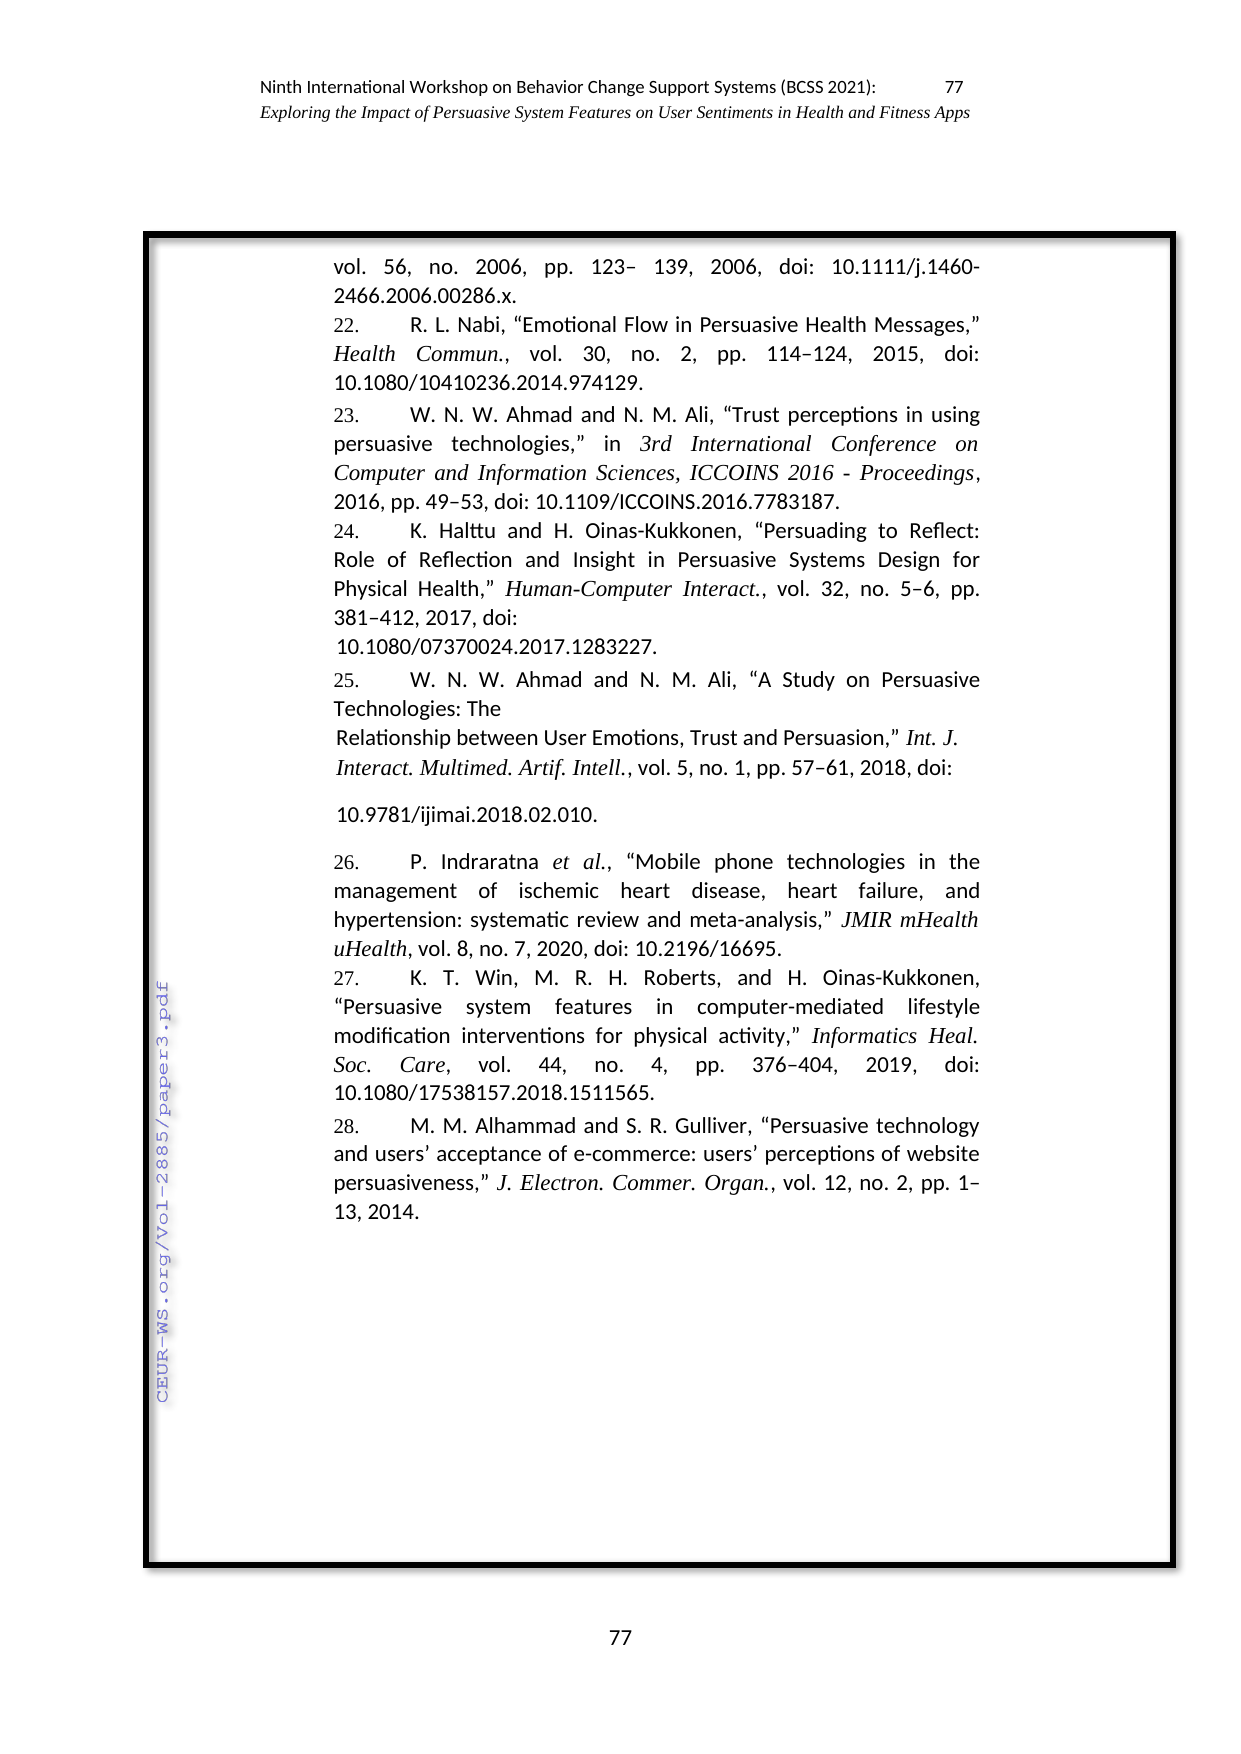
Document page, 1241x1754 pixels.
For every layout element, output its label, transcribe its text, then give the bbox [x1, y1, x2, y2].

list R. L. Nabi, “Emotional Flow in Persuasive Health Messages,” Health Commun., vol. 30, no. 2, pp. 114–124, 2015, doi: 10.1080/10410236.2014.974129. [333, 310, 981, 383]
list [333, 252, 981, 309]
picture [149, 385, 1170, 1457]
